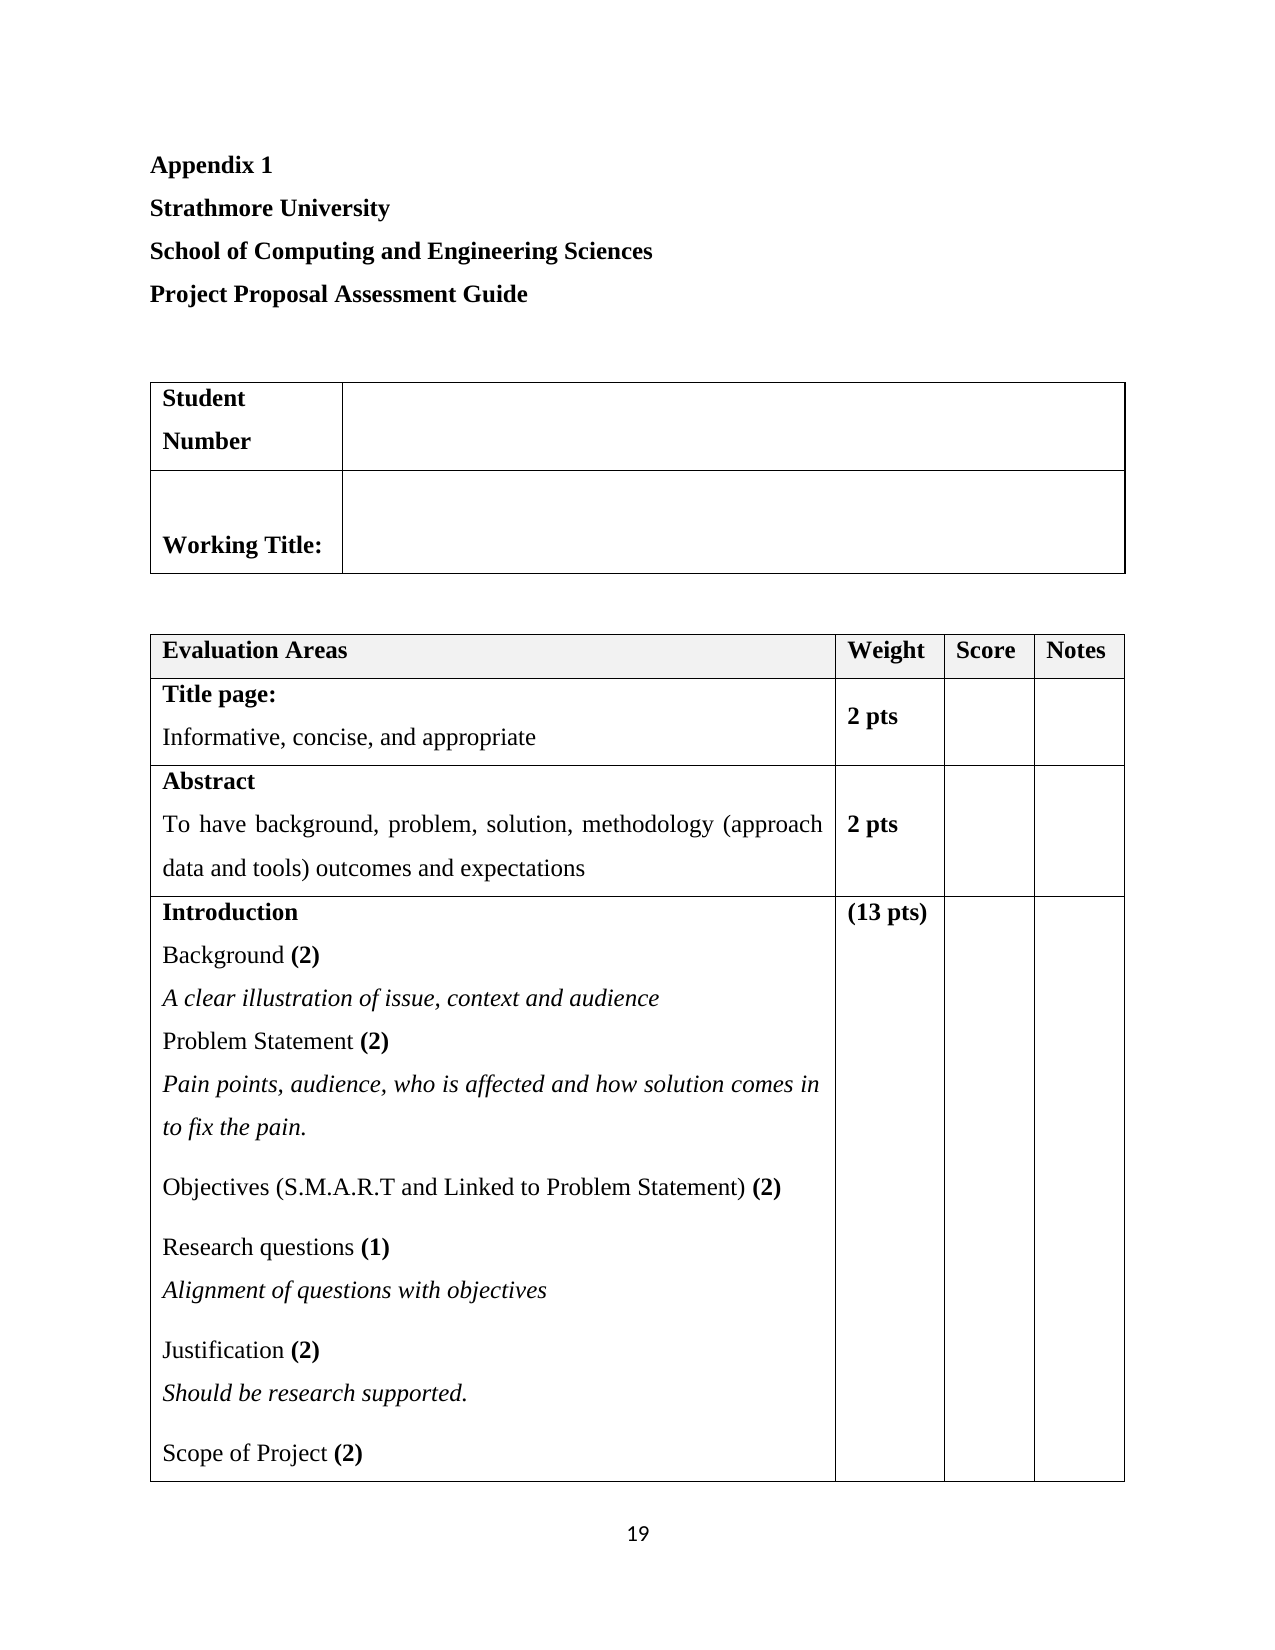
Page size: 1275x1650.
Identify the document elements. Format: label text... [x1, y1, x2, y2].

table_header [343, 383, 1124, 469]
table_header Evaluation Areas [151, 635, 835, 678]
table_cell [945, 679, 1034, 765]
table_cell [151, 897, 835, 1481]
table_cell Working Title: [151, 471, 342, 573]
table_cell [1035, 679, 1124, 765]
table_header Score [945, 635, 1034, 678]
table_cell [1035, 766, 1124, 896]
table_cell Title page: Informative, concise, and appropriate [151, 679, 835, 765]
subtitle Appendix 1 [150, 150, 1125, 179]
table_cell (13 pts) [836, 897, 944, 1481]
table_cell [945, 897, 1034, 1481]
table_cell [945, 766, 1034, 896]
table_cell 2 pts [836, 766, 944, 896]
table_header Notes [1035, 635, 1124, 678]
table_cell 2 pts [836, 679, 944, 765]
table_cell Abstract To have background, problem, solution, methodology (approach data and tools) outcomes and expectations [151, 766, 835, 896]
table_cell [343, 471, 1124, 573]
text Project Proposal Assessment Guide [149, 279, 1125, 308]
table_header Student Number [151, 383, 342, 469]
text Strathmore University [149, 193, 1125, 222]
table_cell [1035, 897, 1124, 1481]
table_header Weight [836, 635, 944, 678]
text School of Computing and Engineering Sciences [149, 236, 1125, 265]
